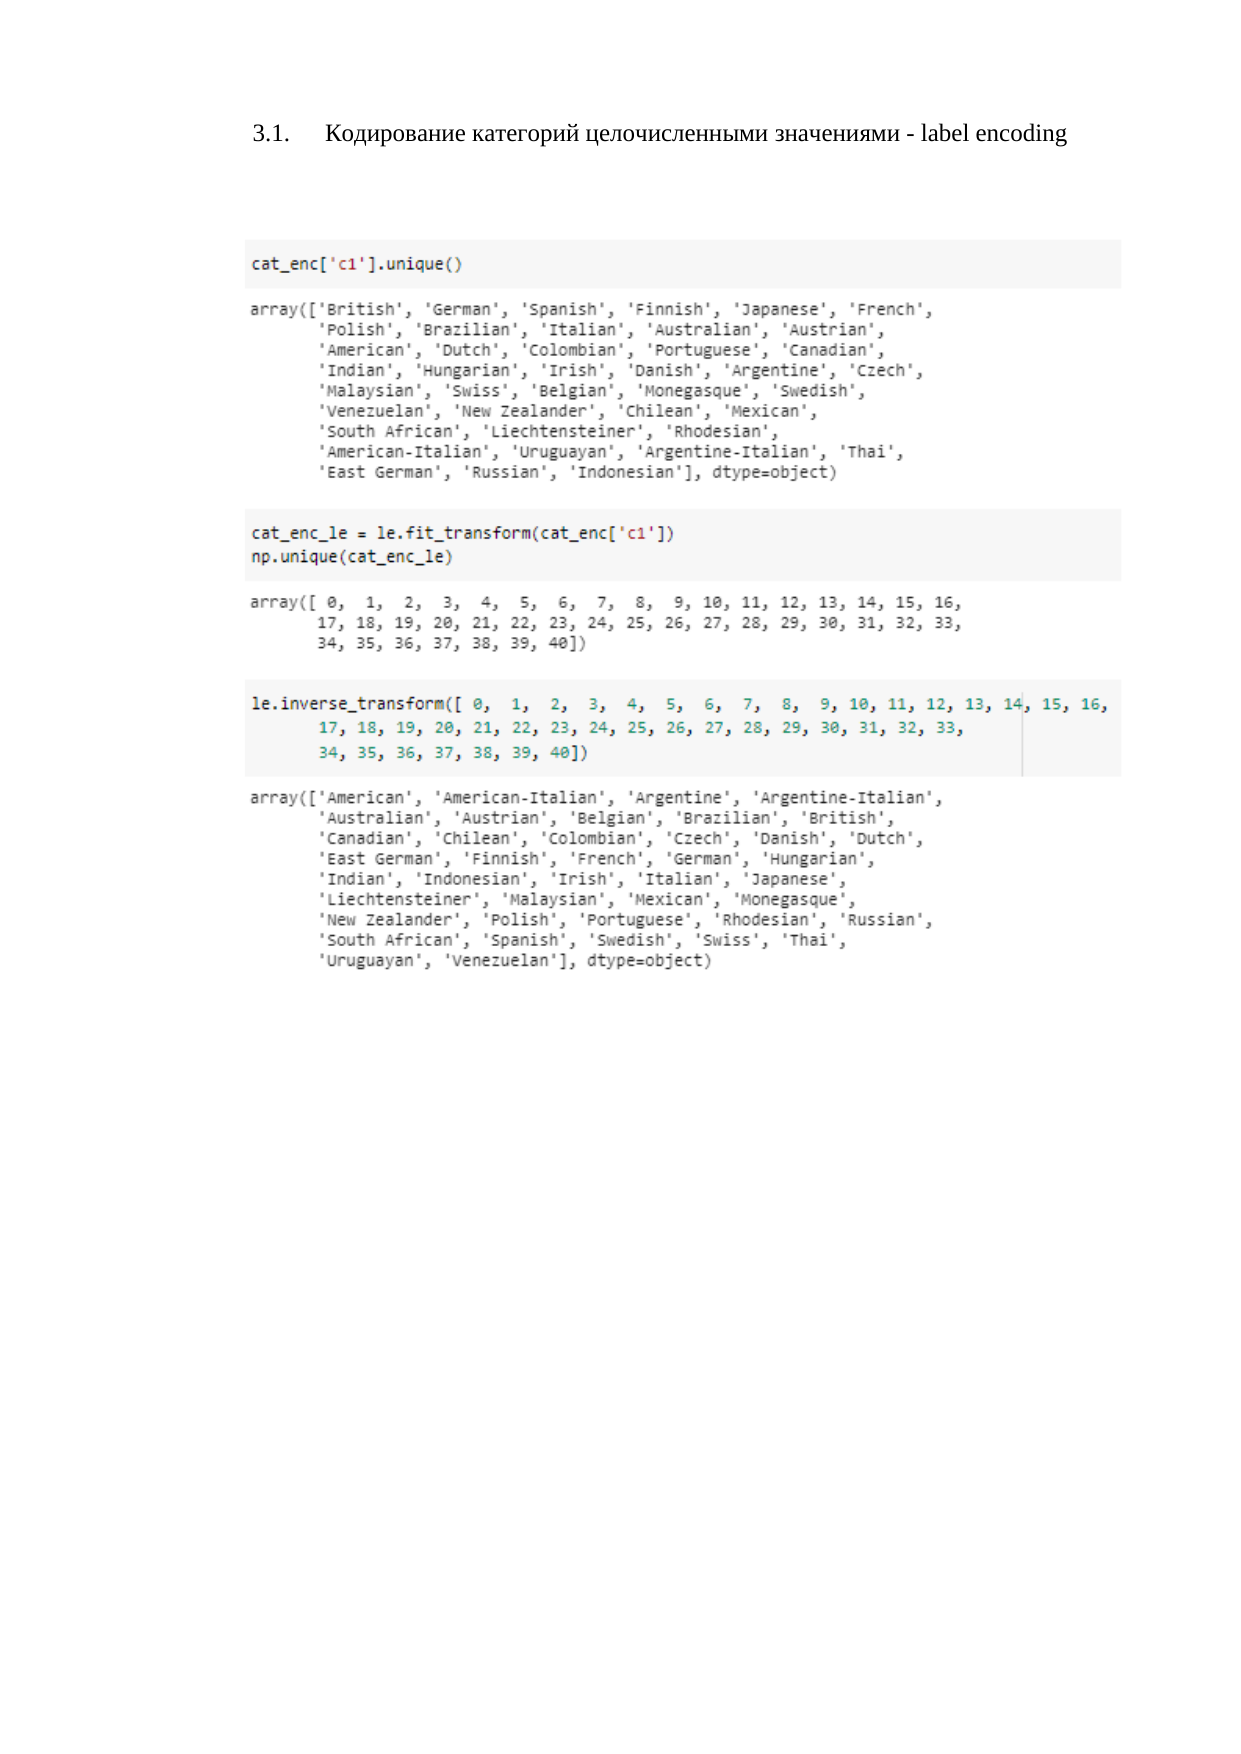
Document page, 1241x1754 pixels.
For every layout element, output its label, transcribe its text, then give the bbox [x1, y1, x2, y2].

list Кодирование категорий целочисленными значениями - label encoding [252, 118, 1152, 147]
picture [244, 237, 1122, 982]
